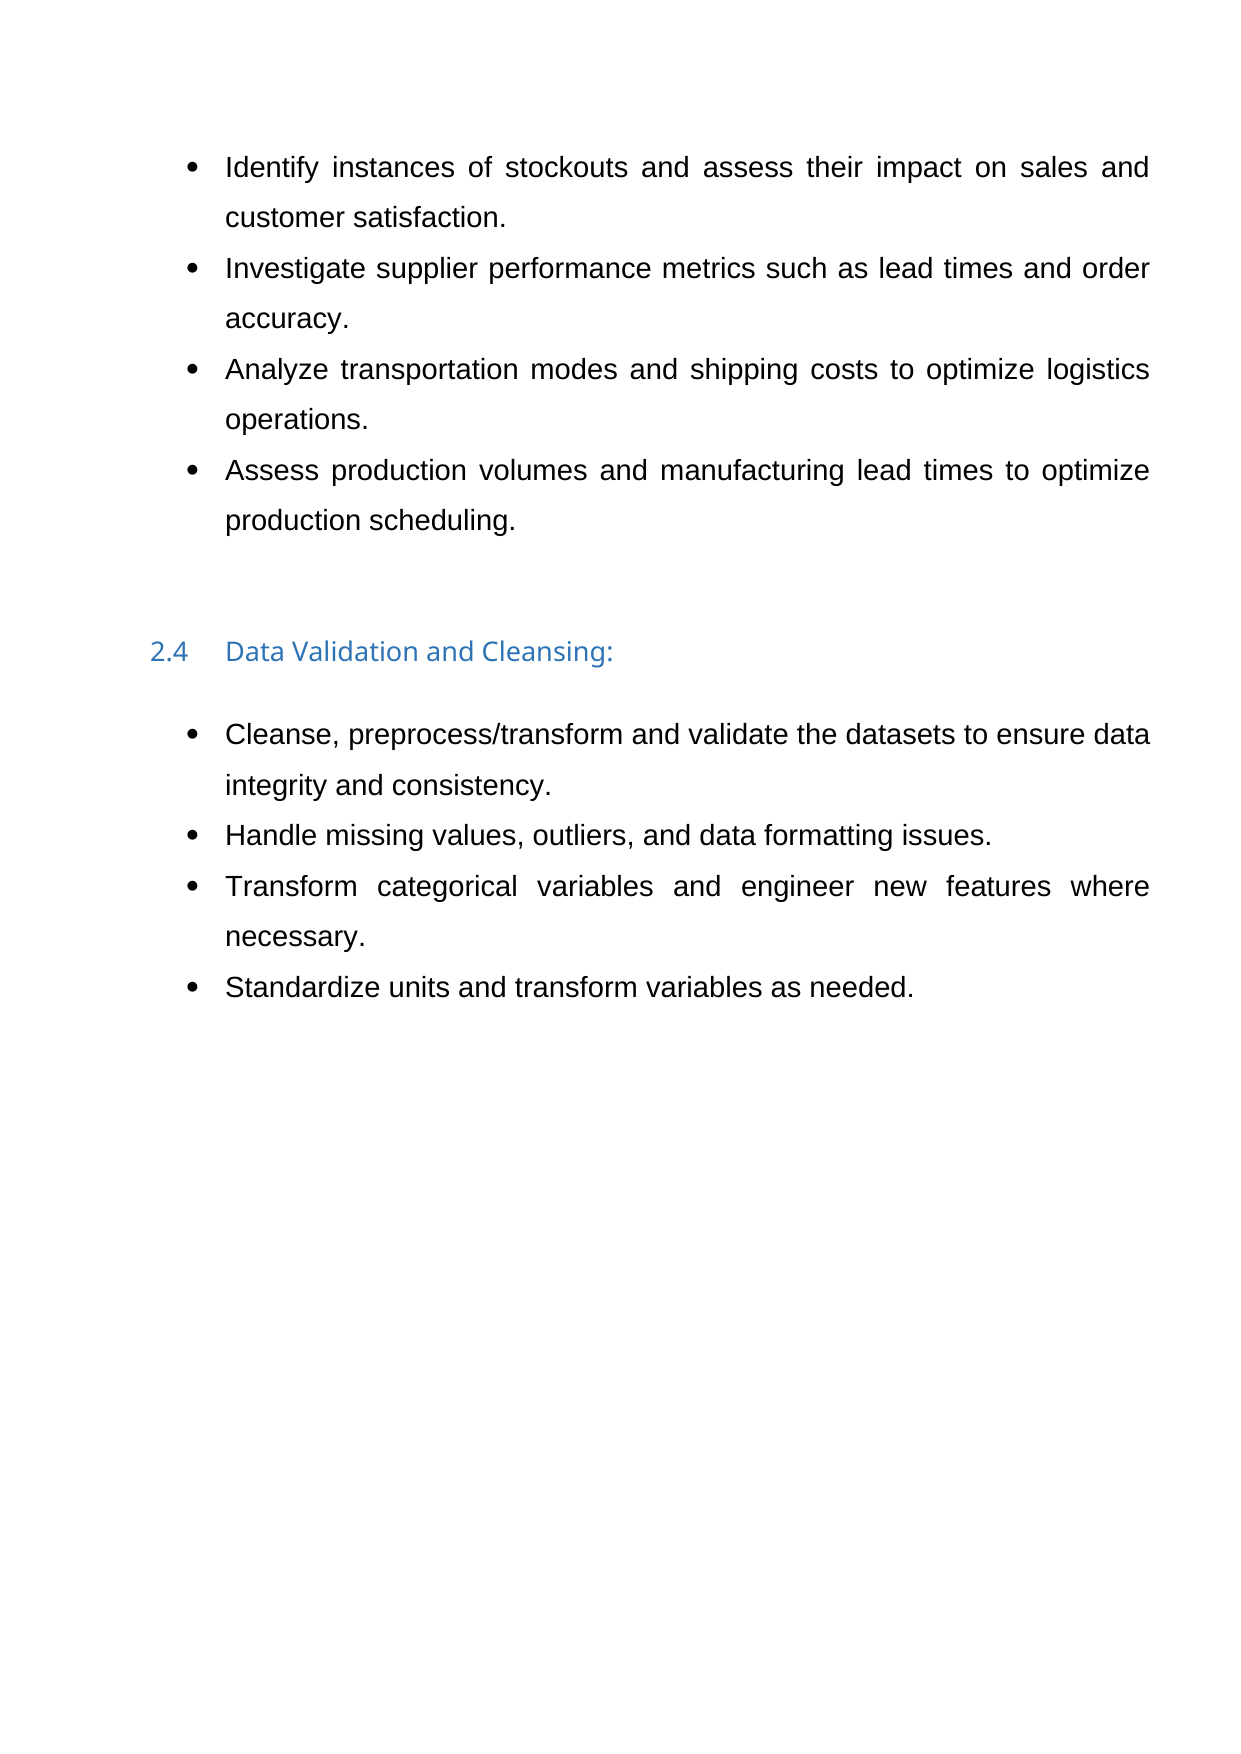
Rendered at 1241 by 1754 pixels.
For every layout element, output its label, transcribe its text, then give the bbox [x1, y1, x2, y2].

list Identify instances of stockouts and assess their impact on sales and customer satisfaction. [187, 150, 1152, 234]
list Analyze transportation modes and shipping costs to optimize logistics operations. [187, 352, 1152, 436]
list Handle missing values, outliers, and data formatting issues. [187, 818, 1152, 852]
list Assess production volumes and manufacturing lead times to optimize production scheduling. [187, 452, 1152, 537]
list Cleanse, preprocess/transform and validate the datasets to ensure data integrity and consistency. [187, 717, 1152, 801]
subtitle 2.4 Data Validation and Cleansing: [150, 633, 1152, 670]
list Standardize units and transform variables as needed. [187, 969, 1152, 1003]
list Transform categorical variables and engineer new features where necessary. [187, 869, 1152, 953]
list Investigate supplier performance metrics such as lead times and order accuracy. [187, 251, 1152, 335]
